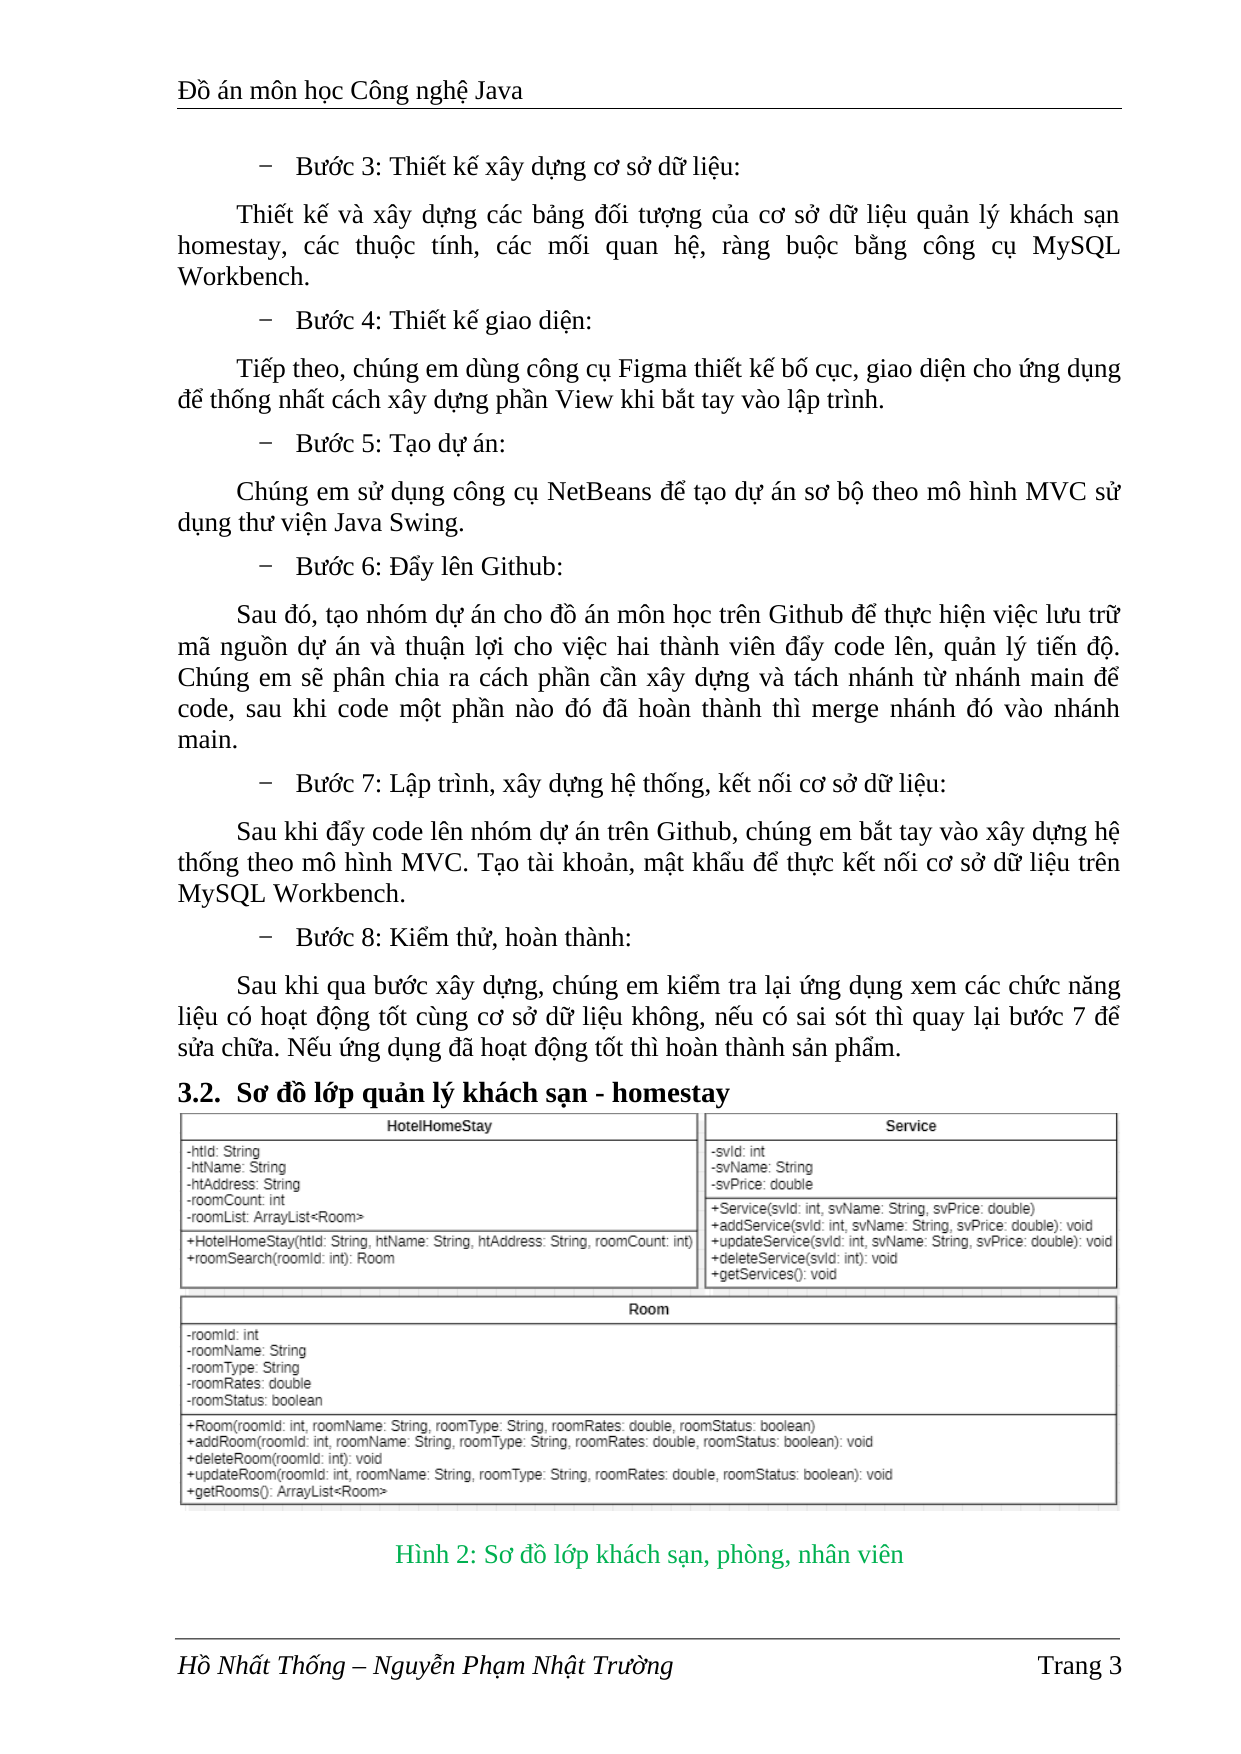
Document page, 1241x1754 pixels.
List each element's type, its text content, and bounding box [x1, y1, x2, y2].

text Bước 3: Thiết kế xây dựng cơ sở dữ liệu: [258, 150, 1122, 181]
text Sau đó, tạo nhóm dự án cho đồ án môn học trên Github để thực hiện việc lưu trữ mã nguồn dự án và thuận lợi cho việc hai thành viên đẩy code lên, quản lý tiến độ. Chúng em sẽ phân chia ra cách phần cần xây dựng và tách nhánh từ nhánh main để code, sau khi code một phần nào đó đã hoàn thành thì merge nhánh đó vào nhánh main. [177, 598, 1122, 754]
text Thiết kế và xây dựng các bảng đối tượng của cơ sở dữ liệu quản lý khách sạn homestay, các thuộc tính, các mối quan hệ, ràng buộc bằng công cụ MySQL Workbench. [177, 198, 1122, 292]
text Bước 8: Kiểm thử, hoàn thành: [258, 921, 1122, 952]
text Bước 6: Đẩy lên Github: [258, 550, 1122, 581]
text Tiếp theo, chúng em dùng công cụ Figma thiết kế bố cục, giao diện cho ứng dụng để thống nhất cách xây dựng phần View khi bắt tay vào lập trình. [177, 352, 1122, 415]
subtitle Sơ đồ lớp quản lý khách sạn - homestay [177, 1075, 1122, 1108]
text Sau khi qua bước xây dựng, chúng em kiểm tra lại ứng dụng xem các chức năng liệu có hoạt động tốt cùng cơ sở dữ liệu không, nếu có sai sót thì quay lại bước 7 để sửa chữa. Nếu ứng dụng đã hoạt động tốt thì hoàn thành sản phẩm. [177, 969, 1122, 1062]
text Bước 4: Thiết kế giao diện: [258, 304, 1122, 335]
text Bước 5: Tạo dự án: [258, 427, 1122, 458]
picture [179, 1113, 1121, 1511]
text Chúng em sử dụng công cụ NetBeans để tạo dự án sơ bộ theo mô hình MVC sử dụng thư viện Java Swing. [177, 475, 1122, 538]
text Hình 2: Sơ đồ lớp khách sạn, phòng, nhân viên [177, 1538, 1122, 1569]
text Sau khi đẩy code lên nhóm dự án trên Github, chúng em bắt tay vào xây dựng hệ thống theo mô hình MVC. Tạo tài khoản, mật khẩu để thực kết nối cơ sở dữ liệu trên MySQL Workbench. [177, 815, 1122, 908]
text Bước 7: Lập trình, xây dựng hệ thống, kết nối cơ sở dữ liệu: [258, 767, 1122, 798]
